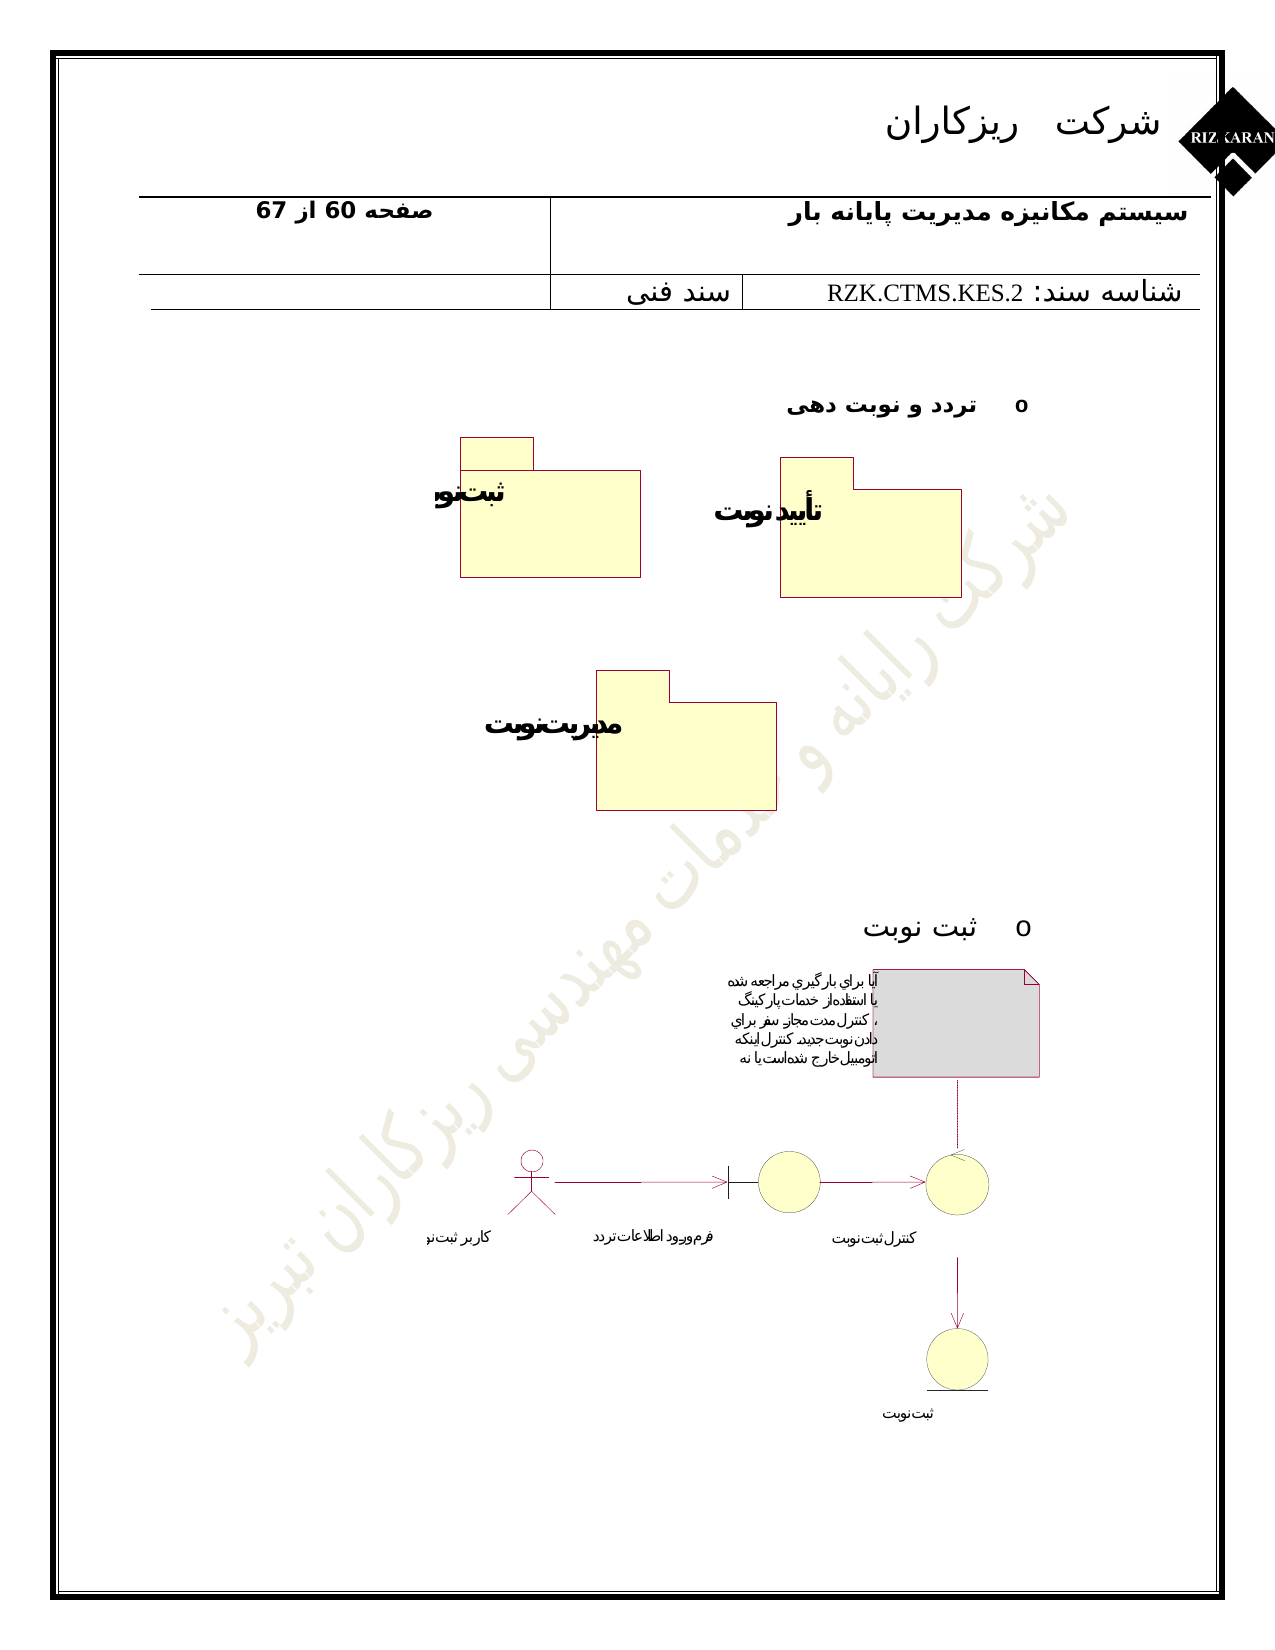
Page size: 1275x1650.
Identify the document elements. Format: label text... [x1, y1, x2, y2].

picture [1167, 75, 1216, 199]
picture [1225, 75, 1275, 199]
list تردد و نوبت دهی [150, 391, 1014, 419]
list ثبت نوبت [150, 910, 1014, 946]
